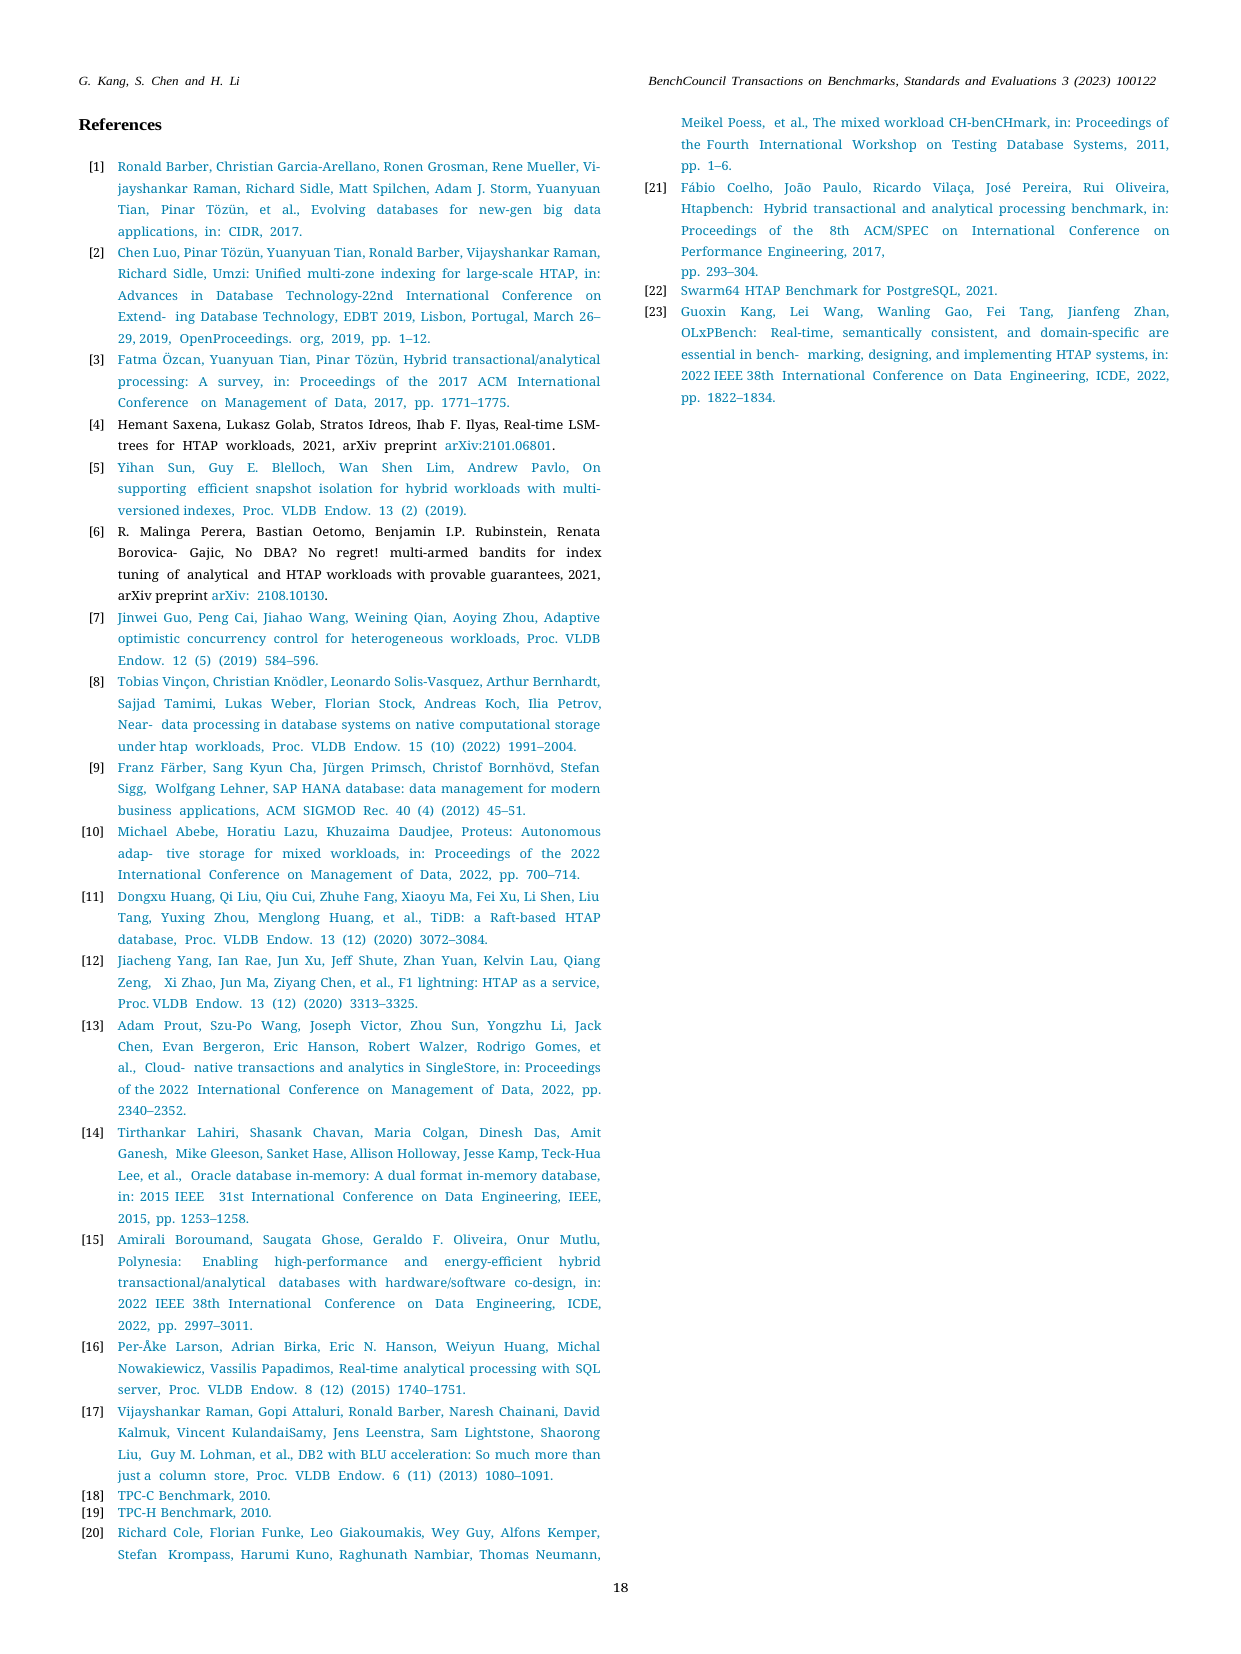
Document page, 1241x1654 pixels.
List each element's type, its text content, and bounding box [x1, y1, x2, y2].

picture [279, 355, 288, 362]
picture [1123, 327, 1130, 335]
picture [276, 336, 282, 343]
picture [344, 293, 351, 300]
picture [493, 1301, 500, 1308]
picture [301, 784, 308, 791]
picture [854, 352, 860, 359]
picture [206, 205, 214, 212]
picture [164, 699, 172, 706]
picture [291, 1023, 297, 1030]
picture [341, 486, 347, 493]
picture [334, 248, 343, 255]
picture [589, 1299, 596, 1308]
picture [589, 1087, 595, 1095]
picture [488, 763, 495, 770]
picture [594, 1406, 600, 1416]
picture [473, 1471, 477, 1482]
picture [279, 1130, 286, 1137]
picture [550, 786, 561, 791]
picture [572, 1451, 577, 1459]
picture [419, 870, 426, 879]
picture [561, 1363, 568, 1371]
picture [444, 1192, 451, 1201]
picture [321, 397, 327, 405]
picture [564, 378, 571, 386]
picture [172, 615, 179, 622]
picture [183, 1493, 189, 1500]
picture [121, 1473, 128, 1480]
picture [468, 486, 474, 493]
picture [519, 762, 526, 772]
picture [283, 919, 291, 925]
picture [391, 1452, 397, 1459]
picture [164, 1409, 170, 1416]
picture [397, 1407, 404, 1414]
picture [202, 898, 210, 904]
picture [730, 141, 741, 149]
picture [543, 269, 557, 276]
picture [398, 827, 404, 834]
picture [797, 225, 804, 233]
picture [226, 465, 233, 475]
list Vijayshankar Raman, Gopi Attaluri, Ronald Barber, Naresh Chainani, David Kalmuk, Vincent KulandaiSamy, Jens Leenstra, Sam Lightstone, Shaorong Liu, Guy M. Lohman, et al., DB2 with BLU acceleration: So much more than just a column store, Proc. VLDB Endow. 6 (11) (2013) 1080–1091. [81, 1403, 601, 1484]
picture [508, 698, 515, 708]
picture [231, 851, 237, 858]
picture [549, 1452, 555, 1459]
picture [840, 120, 851, 125]
picture [259, 269, 264, 278]
picture [272, 1552, 283, 1557]
picture [331, 786, 337, 793]
picture [117, 205, 128, 212]
picture [275, 656, 293, 665]
picture [188, 1490, 195, 1498]
picture [180, 894, 187, 901]
picture [323, 207, 333, 212]
picture [739, 330, 745, 337]
picture [364, 915, 370, 922]
picture [688, 163, 694, 171]
picture [209, 1528, 216, 1535]
picture [290, 722, 296, 729]
picture [531, 486, 539, 493]
picture [155, 1148, 162, 1156]
picture [1149, 330, 1156, 337]
picture [740, 139, 747, 147]
picture [999, 352, 1010, 357]
picture [585, 1069, 593, 1075]
picture [195, 999, 202, 1006]
picture [359, 207, 365, 214]
picture [456, 207, 462, 214]
picture [797, 183, 803, 192]
picture [184, 1344, 190, 1351]
picture [184, 935, 190, 942]
picture [503, 633, 509, 641]
picture [306, 765, 312, 772]
picture [850, 313, 858, 319]
picture [240, 935, 246, 942]
list Franz Färber, Sang Kyun Cha, Jürgen Primsch, Christof Bornhövd, Stefan Sigg, Wolfgang Lehner, SAP HANA database: data management for modern business applications, ACM SIGMOD Rec. 40 (4) (2012) 45–51. [88, 759, 601, 819]
picture [502, 1256, 510, 1264]
picture [561, 250, 568, 257]
picture [557, 699, 564, 706]
picture [535, 354, 539, 366]
picture [161, 268, 167, 278]
picture [386, 290, 392, 298]
picture [441, 979, 452, 987]
picture [513, 186, 526, 191]
picture [385, 1342, 392, 1349]
picture [1083, 350, 1090, 357]
picture [411, 783, 417, 793]
picture [117, 1023, 123, 1030]
list Ronald Barber, Christian Garcia-Arellano, Ronen Grosman, Rene Mueller, Vi- jayshankar Raman, Richard Sidle, Matt Spilchen, Adam J. Storm, Yuanyuan Tian, Pinar Tözün, et al., Evolving databases for new-gen big data applications, in: CIDR, 2017. [88, 158, 601, 240]
picture [264, 183, 271, 191]
picture [162, 485, 167, 493]
picture [132, 765, 139, 772]
picture [374, 1473, 381, 1480]
picture [336, 1062, 342, 1070]
picture [123, 486, 130, 493]
picture [258, 828, 265, 836]
picture [765, 393, 772, 400]
picture [146, 872, 155, 877]
picture [286, 1527, 293, 1537]
picture [117, 1491, 131, 1498]
picture [530, 1366, 536, 1373]
picture [509, 978, 515, 985]
picture [452, 506, 457, 515]
picture [141, 1387, 150, 1394]
picture [566, 829, 577, 834]
picture [389, 462, 396, 472]
picture [222, 314, 228, 321]
picture [262, 312, 270, 319]
picture [308, 915, 318, 925]
picture [822, 183, 828, 190]
picture [202, 958, 208, 965]
picture [569, 913, 583, 920]
picture [327, 314, 334, 324]
list Jiacheng Yang, Ian Rae, Jun Xu, Jeff Shute, Zhan Yuan, Kelvin Lau, Qiang Zeng, Xi Zhao, Jun Ma, Ziyang Chen, et al., F1 lightning: HTAP as a service, Proc. VLDB Endow. 13 (12) (2020) 3313–3325. [81, 952, 601, 1012]
picture [346, 783, 352, 791]
picture [837, 288, 844, 295]
picture [521, 1449, 528, 1457]
picture [434, 849, 441, 856]
picture [594, 1151, 600, 1158]
picture [224, 1385, 231, 1394]
picture [128, 313, 137, 321]
picture [533, 1128, 540, 1137]
picture [394, 268, 400, 276]
picture [129, 290, 135, 300]
list TPC-H Benchmark, 2010. [81, 1504, 605, 1521]
picture [117, 269, 123, 276]
picture [207, 1300, 212, 1308]
picture [532, 677, 539, 684]
picture [680, 183, 687, 190]
picture [407, 869, 413, 877]
picture [475, 806, 479, 817]
picture [542, 1170, 548, 1178]
picture [439, 311, 445, 318]
picture [353, 465, 360, 472]
picture [507, 483, 513, 491]
picture [117, 1528, 124, 1535]
picture [765, 370, 772, 378]
picture [185, 826, 191, 833]
picture [741, 232, 749, 238]
picture [506, 1406, 513, 1414]
picture [416, 248, 423, 255]
picture [136, 1527, 143, 1535]
picture [212, 334, 218, 341]
picture [563, 1407, 569, 1414]
list Jinwei Guo, Peng Cai, Jiahao Wang, Weining Qian, Aoying Zhou, Adaptive optimistic concurrency control for heterogeneous workloads, Proc. VLDB Endow. 12 (5) (2019) 584–596. [88, 609, 601, 669]
picture [436, 762, 447, 772]
picture [142, 1552, 149, 1559]
picture [408, 378, 413, 386]
picture [452, 1530, 459, 1540]
picture [369, 312, 377, 319]
picture [442, 268, 453, 276]
picture [404, 204, 410, 211]
picture [165, 1323, 171, 1331]
list Hemant Saxena, Lukasz Golab, Stratos Idreos, Ihab F. Ilyas, Real-time LSM-trees for HTAP workloads, 2021, arXiv preprint arXiv:2101.06801. [88, 416, 601, 454]
picture [490, 786, 501, 791]
picture [1055, 330, 1066, 335]
picture [550, 912, 556, 922]
picture [523, 892, 529, 901]
picture [583, 915, 589, 922]
list Tirthankar Lahiri, Shasank Chavan, Maria Colgan, Dinesh Das, Amit Ganesh, Mike Gleeson, Sanket Hase, Allison Holloway, Jesse Kamp, Teck-Hua Lee, et al., Oracle database in-memory: A dual format in-memory database, in: 2015 IEEE 31st International Conference on Data Engineering, IEEE, 2015, pp. 1253–1258. [81, 1124, 601, 1227]
picture [586, 829, 593, 836]
picture [354, 334, 359, 343]
picture [527, 848, 533, 856]
picture [429, 894, 443, 904]
picture [249, 163, 254, 171]
picture [892, 225, 897, 237]
picture [268, 248, 274, 255]
picture [309, 1194, 315, 1201]
picture [250, 227, 256, 234]
picture [579, 1149, 585, 1156]
picture [487, 619, 495, 625]
picture [355, 1366, 362, 1373]
picture [359, 1259, 366, 1266]
picture [428, 615, 434, 622]
picture [343, 1451, 348, 1459]
picture [569, 870, 576, 877]
picture [250, 726, 258, 732]
picture [342, 956, 348, 963]
picture [727, 118, 733, 125]
picture [1126, 352, 1137, 357]
picture [249, 1065, 256, 1072]
picture [568, 615, 574, 623]
picture [137, 268, 144, 278]
picture [269, 1384, 275, 1394]
picture [767, 247, 774, 254]
picture [727, 286, 739, 295]
picture [344, 891, 351, 901]
picture [249, 741, 255, 751]
picture [376, 676, 382, 684]
picture [527, 783, 533, 791]
picture [299, 250, 307, 260]
picture [270, 1366, 276, 1373]
picture [152, 248, 158, 257]
picture [817, 142, 823, 149]
picture [255, 679, 262, 686]
picture [312, 183, 318, 191]
picture [226, 1237, 232, 1244]
picture [199, 1450, 205, 1459]
picture [178, 379, 184, 386]
picture [287, 1256, 301, 1269]
picture [419, 1280, 426, 1287]
list Fatma Özcan, Yuanyuan Tian, Pinar Tözün, Hybrid transactional/analytical processing: A survey, in: Proceedings of the 2017 ACM International Conference on Management of Data, 2017, pp. 1771–1775. [88, 351, 601, 411]
picture [1077, 309, 1083, 316]
picture [498, 915, 504, 922]
picture [544, 186, 551, 193]
picture [998, 206, 1004, 214]
picture [547, 1427, 554, 1435]
picture [487, 313, 504, 321]
picture [164, 1279, 171, 1287]
picture [192, 1321, 197, 1330]
picture [446, 1065, 452, 1072]
picture [226, 293, 232, 300]
picture [531, 1194, 540, 1199]
picture [338, 1364, 344, 1371]
picture [702, 246, 713, 254]
picture [486, 978, 495, 985]
picture [261, 1364, 268, 1371]
picture [431, 721, 438, 729]
picture [1044, 309, 1050, 316]
picture [772, 286, 779, 293]
picture [231, 765, 241, 775]
picture [404, 915, 410, 922]
picture [498, 207, 505, 214]
picture [401, 615, 407, 622]
list Chen Luo, Pinar Tözün, Yuanyuan Tian, Ronald Barber, Vijayshankar Raman, Richard Sidle, Umzi: Unified multi-zone indexing for large-scale HTAP, in: Advances in Database Technology-22nd International Conference on Extend- ing Database Technology, EDBT 2019, Lisbon, Portugal, March 26–29, 2019, OpenProceedings. org, 2019, pp. 1–12. [88, 244, 601, 347]
picture [141, 985, 151, 990]
list R. Malinga Perera, Bastian Oetomo, Benjamin I.P. Rubinstein, Renata Borovica- Gajic, No DBA? No regret! multi-armed bandits for index tuning of analytical and HTAP workloads with provable guarantees, 2021, arXiv preprint arXiv: 2108.10130. [88, 523, 601, 604]
picture [420, 1170, 431, 1178]
picture [355, 355, 363, 362]
picture [446, 183, 452, 193]
picture [488, 380, 499, 386]
picture [948, 206, 955, 213]
picture [685, 204, 691, 211]
picture [761, 372, 766, 380]
picture [179, 1192, 186, 1201]
picture [755, 286, 763, 293]
picture [1108, 309, 1118, 319]
picture [681, 141, 686, 149]
picture [784, 142, 796, 147]
picture [744, 286, 751, 293]
picture [422, 806, 429, 813]
picture [781, 203, 787, 210]
picture [408, 999, 413, 1008]
picture [874, 117, 880, 127]
picture [688, 395, 694, 403]
picture [283, 1342, 289, 1351]
picture [951, 140, 959, 147]
picture [546, 314, 553, 321]
picture [815, 285, 822, 293]
picture [413, 506, 417, 517]
picture [163, 1216, 169, 1224]
picture [117, 379, 123, 387]
picture [409, 1234, 415, 1244]
picture [579, 1430, 585, 1437]
picture [483, 1173, 494, 1178]
picture [464, 357, 471, 364]
text pp. 293–304. [681, 265, 1173, 279]
picture [330, 826, 338, 832]
picture [997, 118, 1009, 125]
picture [242, 506, 249, 513]
picture [220, 676, 227, 684]
picture [566, 357, 574, 367]
picture [1141, 306, 1148, 314]
picture [418, 1020, 425, 1030]
picture [294, 268, 300, 276]
picture [1139, 120, 1145, 127]
picture [588, 162, 594, 169]
picture [1079, 228, 1085, 235]
picture [1158, 120, 1164, 127]
picture [451, 1173, 457, 1180]
picture [888, 120, 895, 127]
picture [359, 1409, 365, 1416]
picture [872, 183, 878, 190]
picture [136, 1129, 141, 1137]
picture [158, 1491, 165, 1498]
picture [561, 829, 567, 836]
picture [379, 765, 388, 770]
picture [1075, 118, 1082, 125]
picture [348, 485, 353, 493]
picture [200, 1277, 204, 1289]
picture [125, 1041, 132, 1049]
picture [244, 1086, 249, 1094]
list Guoxin Kang, Lei Wang, Wanling Gao, Fei Tang, Jianfeng Zhan, OLxPBench: Real-time, semantically consistent, and domain-specific are essential in bench- marking, designing, and implementing HTAP systems, in: 2022 IEEE 38th International Conference on Data Engineering, ICDE, 2022, pp. 1822–1834. [644, 303, 1169, 406]
picture [211, 1298, 218, 1306]
list Amirali Boroumand, Saugata Ghose, Geraldo F. Oliveira, Onur Mutlu, Polynesia: Enabling high-performance and energy-efficient hybrid transactional/analytical databases with hardware/software co-design, in: 2022 IEEE 38th International Conference on Data Engineering, ICDE, 2022, pp. 2997–3011. [81, 1231, 601, 1334]
picture [433, 1023, 440, 1030]
picture [404, 1087, 411, 1094]
picture [407, 247, 413, 257]
picture [331, 486, 337, 493]
picture [180, 783, 186, 791]
picture [306, 984, 314, 990]
picture [508, 765, 517, 770]
picture [383, 829, 389, 836]
picture [446, 293, 452, 300]
picture [160, 250, 167, 257]
picture [179, 851, 187, 856]
picture [142, 1259, 151, 1264]
picture [279, 806, 287, 813]
picture [1006, 140, 1012, 147]
picture [722, 161, 728, 170]
picture [591, 634, 597, 643]
picture [556, 207, 562, 214]
picture [159, 1427, 166, 1437]
picture [302, 722, 309, 729]
picture [499, 765, 505, 772]
picture [449, 958, 456, 965]
picture [477, 1427, 491, 1440]
picture [438, 1365, 443, 1373]
picture [320, 1127, 327, 1135]
picture [506, 912, 515, 922]
picture [546, 848, 553, 858]
picture [718, 371, 725, 378]
picture [1039, 117, 1046, 127]
picture [467, 465, 473, 472]
picture [337, 742, 344, 749]
picture [869, 349, 875, 357]
picture [721, 142, 728, 149]
picture [414, 762, 421, 772]
picture [279, 612, 286, 620]
picture [401, 1149, 407, 1156]
picture [224, 699, 230, 708]
picture [1159, 185, 1165, 192]
picture [944, 228, 950, 235]
picture [407, 355, 413, 362]
list Dongxu Huang, Qi Liu, Qiu Cui, Zhuhe Fang, Xiaoyu Ma, Fei Xu, Li Shen, Liu Tang, Yuxing Zhou, Menglong Huang, et al., TiDB: a Raft-based HTAP database, Proc. VLDB Endow. 13 (12) (2020) 3072–3084. [81, 888, 601, 948]
picture [191, 1507, 198, 1517]
picture [162, 719, 168, 727]
picture [117, 355, 124, 362]
list Tobias Vinçon, Christian Knödler, Leonardo Solis-Vasquez, Arthur Bernhardt, Sajjad Tamimi, Lukas Weber, Florian Stock, Andreas Koch, Ilia Petrov, Near- data processing in database systems on native computational storage under htap workloads, Proc. VLDB Endow. 15 (10) (2022) 1991–2004. [88, 673, 601, 755]
picture [298, 1193, 305, 1201]
picture [524, 1063, 530, 1070]
picture [117, 1237, 123, 1244]
picture [217, 465, 224, 472]
picture [117, 1171, 123, 1180]
picture [479, 1549, 490, 1557]
picture [126, 1237, 137, 1242]
picture [478, 293, 484, 300]
picture [201, 186, 207, 193]
picture [169, 999, 175, 1006]
picture [163, 1021, 169, 1028]
picture [358, 1173, 365, 1183]
picture [205, 1407, 212, 1414]
picture [315, 355, 321, 362]
picture [213, 1385, 220, 1392]
picture [499, 356, 506, 364]
picture [347, 1449, 354, 1457]
picture [766, 309, 772, 316]
picture [507, 722, 513, 729]
picture [539, 958, 545, 965]
picture [1042, 356, 1050, 362]
picture [139, 293, 149, 300]
picture [117, 999, 123, 1006]
picture [160, 763, 167, 770]
picture [254, 958, 260, 965]
picture [182, 207, 189, 214]
picture [211, 355, 217, 362]
subtitle References [78, 114, 605, 134]
picture [789, 307, 795, 316]
picture [562, 486, 573, 491]
picture [261, 851, 267, 858]
picture [347, 250, 354, 257]
picture [484, 250, 490, 257]
picture [513, 250, 519, 257]
picture [458, 486, 465, 493]
picture [261, 1528, 268, 1535]
picture [324, 699, 331, 706]
picture [688, 269, 694, 277]
picture [558, 1256, 565, 1264]
picture [477, 762, 483, 770]
picture [359, 486, 365, 493]
picture [282, 719, 288, 727]
picture [157, 999, 165, 1006]
picture [579, 762, 585, 770]
picture [307, 1042, 314, 1049]
picture [397, 722, 403, 729]
picture [1067, 307, 1071, 319]
picture [247, 1044, 253, 1051]
picture [192, 679, 198, 686]
picture [343, 1020, 350, 1030]
picture [476, 1042, 483, 1049]
picture [117, 1508, 131, 1515]
picture [447, 1277, 451, 1289]
picture [133, 676, 139, 683]
picture [242, 357, 250, 367]
picture [212, 269, 221, 278]
picture [298, 506, 304, 513]
picture [312, 1173, 323, 1178]
picture [545, 958, 552, 965]
picture [429, 271, 435, 278]
picture [305, 1277, 311, 1285]
picture [1059, 206, 1065, 213]
picture [387, 899, 397, 904]
picture [240, 1550, 247, 1557]
picture [503, 1342, 510, 1349]
picture [347, 1552, 354, 1559]
picture [154, 658, 161, 665]
picture [750, 309, 757, 316]
list Richard Cole, Florian Funke, Leo Giakoumakis, Wey Guy, Alfons Kemper, Stefan Krompass, Harumi Kuno, Raghunath Nambiar, Thomas Neumann, Meikel Poess, et al., The mixed workload CH-benCHmark, in: Proceedings of the Fourth International Workshop on Testing Database Systems, 2011, pp. 1–6. [81, 1524, 601, 1563]
picture [822, 373, 828, 380]
picture [235, 783, 242, 793]
picture [175, 1280, 181, 1287]
picture [408, 1277, 414, 1285]
picture [117, 1257, 123, 1264]
picture [206, 483, 214, 491]
picture [271, 1427, 277, 1437]
picture [245, 290, 251, 297]
picture [908, 142, 914, 150]
picture [536, 1471, 541, 1480]
picture [820, 352, 826, 359]
picture [117, 162, 124, 169]
picture [459, 186, 470, 191]
picture [322, 763, 326, 775]
picture [141, 397, 147, 405]
picture [395, 806, 401, 813]
picture [335, 894, 342, 901]
picture [721, 270, 734, 276]
picture [242, 379, 250, 384]
picture [205, 1344, 211, 1351]
picture [199, 744, 206, 751]
picture [577, 1173, 583, 1180]
picture [239, 829, 245, 836]
picture [526, 1151, 532, 1159]
picture [443, 1549, 449, 1557]
picture [332, 270, 337, 278]
picture [500, 164, 506, 171]
picture [183, 248, 190, 255]
picture [117, 1450, 123, 1459]
picture [414, 486, 421, 496]
picture [471, 271, 477, 278]
list Fábio Coelho, João Paulo, Ricardo Vilaça, José Pereira, Rui Oliveira, Htapbench: Hybrid transactional and analytical processing benchmark, in: Proceedings of the 8th ACM/SPEC on International Conference on Performance Engineering, 2017, [644, 179, 1169, 260]
picture [160, 1508, 167, 1515]
picture [951, 118, 963, 125]
picture [715, 351, 722, 359]
picture [227, 357, 234, 364]
picture [218, 508, 224, 515]
picture [152, 1341, 159, 1351]
picture [567, 1259, 574, 1269]
picture [232, 869, 238, 877]
picture [427, 1280, 434, 1287]
picture [512, 1023, 518, 1030]
picture [379, 483, 385, 491]
picture [402, 183, 409, 191]
picture [1092, 225, 1098, 233]
picture [589, 1192, 596, 1199]
picture [135, 1409, 141, 1416]
picture [996, 228, 1009, 233]
picture [117, 656, 124, 665]
picture [390, 744, 397, 751]
picture [293, 1237, 299, 1244]
picture [225, 1044, 231, 1051]
picture [545, 829, 551, 836]
picture [286, 1237, 292, 1244]
picture [212, 593, 218, 600]
picture [748, 267, 755, 274]
picture [225, 807, 230, 815]
picture [834, 253, 842, 259]
picture [557, 1365, 562, 1373]
picture [1009, 371, 1016, 378]
picture [333, 913, 339, 920]
picture [445, 722, 453, 729]
picture [420, 354, 426, 362]
picture [812, 117, 827, 125]
picture [500, 1530, 506, 1537]
picture [245, 184, 252, 191]
picture [259, 980, 265, 987]
picture [321, 314, 330, 319]
picture [1028, 373, 1036, 378]
picture [283, 827, 289, 836]
picture [127, 848, 133, 858]
picture [440, 1087, 451, 1092]
picture [914, 330, 921, 340]
picture [734, 371, 741, 380]
picture [579, 1130, 590, 1135]
picture [337, 1344, 346, 1349]
picture [256, 1127, 263, 1135]
picture [710, 288, 723, 293]
picture [363, 379, 369, 386]
picture [1060, 350, 1074, 357]
picture [303, 314, 309, 321]
picture [222, 615, 228, 622]
picture [368, 1450, 374, 1459]
picture [174, 892, 180, 899]
picture [168, 1385, 174, 1392]
picture [376, 1044, 382, 1051]
picture [299, 377, 306, 384]
picture [744, 327, 751, 335]
picture [408, 271, 415, 278]
picture [566, 742, 573, 749]
picture [582, 207, 588, 214]
picture [168, 1452, 175, 1462]
picture [244, 956, 250, 963]
picture [982, 206, 988, 213]
picture [578, 958, 585, 965]
picture [117, 763, 124, 770]
picture [236, 1021, 243, 1028]
picture [384, 1041, 390, 1048]
picture [129, 186, 136, 196]
picture [194, 808, 200, 816]
picture [466, 1277, 474, 1287]
picture [117, 312, 124, 321]
picture [937, 117, 943, 125]
picture [545, 1306, 555, 1311]
list TPC-C Benchmark, 2010. [81, 1489, 605, 1503]
picture [301, 1408, 306, 1416]
picture [546, 379, 554, 384]
picture [344, 701, 353, 706]
picture [359, 829, 365, 836]
picture [259, 186, 265, 193]
picture [504, 247, 511, 257]
list Adam Prout, Szu-Po Wang, Joseph Victor, Zhou Sun, Yongzhu Li, Jack Chen, Evan Bergeron, Eric Hanson, Robert Walzer, Rodrigo Gomes, et al., Cloud- native transactions and analytics in SingleStore, in: Proceedings of the 2022 International Conference on Management of Data, 2022, pp. 2340–2352. [81, 1017, 601, 1119]
picture [959, 205, 973, 216]
picture [985, 183, 989, 195]
picture [129, 462, 136, 470]
picture [806, 141, 813, 149]
picture [192, 1148, 199, 1158]
picture [351, 312, 357, 319]
picture [570, 1130, 576, 1137]
picture [320, 1065, 327, 1072]
picture [150, 1508, 156, 1515]
picture [459, 506, 463, 517]
picture [117, 805, 123, 813]
picture [394, 250, 401, 257]
picture [793, 227, 798, 235]
picture [486, 462, 492, 470]
picture [284, 1064, 291, 1072]
picture [526, 634, 532, 641]
picture [125, 808, 132, 815]
picture [763, 204, 770, 211]
picture [157, 1323, 163, 1331]
picture [1059, 373, 1068, 378]
picture [365, 1428, 371, 1437]
picture [330, 1234, 337, 1242]
picture [432, 1235, 439, 1242]
picture [857, 120, 864, 127]
picture [551, 1044, 562, 1049]
picture [540, 465, 546, 472]
picture [187, 161, 193, 169]
list Yihan Sun, Guy E. Blelloch, Wan Shen Lim, Andrew Pavlo, On supporting efficient snapshot isolation for hybrid workloads with multi-versioned indexes, Proc. VLDB Endow. 13 (2) (2019). [88, 459, 601, 519]
picture [395, 1173, 402, 1180]
picture [725, 225, 732, 235]
picture [385, 207, 391, 214]
picture [550, 1021, 556, 1030]
list Michael Abebe, Horatiu Lazu, Khuzaima Daudjee, Proteus: Autonomous adap- tive storage for mixed workloads, in: Proceedings of the 2022 International Conference on Management of Data, 2022, pp. 700–714. [81, 823, 601, 883]
picture [344, 851, 350, 858]
picture [450, 742, 454, 753]
picture [394, 164, 400, 171]
picture [375, 1065, 383, 1075]
picture [480, 1259, 487, 1269]
picture [932, 206, 938, 213]
picture [770, 328, 777, 335]
picture [394, 1280, 400, 1287]
picture [973, 371, 979, 378]
picture [892, 139, 899, 147]
picture [364, 1279, 369, 1287]
picture [250, 1385, 257, 1392]
picture [420, 958, 427, 965]
picture [1026, 120, 1032, 127]
picture [706, 140, 713, 147]
picture [557, 271, 563, 278]
picture [586, 786, 598, 791]
picture [321, 1471, 327, 1480]
picture [368, 248, 374, 255]
picture [181, 762, 187, 770]
picture [569, 186, 577, 196]
picture [193, 915, 203, 925]
picture [302, 937, 309, 944]
list Richard Cole, Florian Funke, Leo Giakoumakis, Wey Guy, Alfons Kemper, Stefan Krompass, Harumi Kuno, Raghunath Nambiar, Thomas Neumann, Meikel Poess, et al., The mixed workload CH-benCHmark, in: Proceedings of the Fourth International Workshop on Testing Database Systems, 2011, pp. 1–6. [644, 114, 1169, 174]
picture [486, 806, 492, 813]
picture [271, 463, 277, 472]
picture [753, 182, 760, 190]
picture [1041, 327, 1047, 335]
picture [449, 1151, 456, 1161]
picture [117, 744, 124, 751]
picture [249, 894, 256, 901]
picture [117, 1342, 124, 1349]
picture [286, 1301, 292, 1308]
picture [226, 827, 233, 834]
picture [284, 250, 291, 257]
picture [151, 186, 157, 193]
picture [117, 913, 125, 920]
picture [212, 1552, 218, 1559]
picture [255, 1087, 261, 1094]
picture [186, 786, 192, 793]
picture [539, 765, 547, 772]
picture [202, 1042, 208, 1051]
picture [429, 357, 437, 362]
picture [985, 142, 995, 152]
picture [440, 354, 446, 362]
picture [184, 679, 189, 689]
picture [551, 1194, 557, 1201]
picture [146, 679, 152, 686]
picture [186, 958, 192, 965]
picture [1044, 142, 1050, 149]
picture [274, 1409, 280, 1417]
picture [494, 1452, 505, 1457]
picture [159, 1344, 165, 1351]
picture [402, 872, 408, 879]
picture [1102, 371, 1115, 380]
picture [363, 892, 370, 899]
picture [571, 1237, 578, 1244]
picture [381, 1450, 386, 1459]
picture [159, 1452, 166, 1459]
picture [504, 186, 510, 193]
picture [282, 636, 288, 643]
picture [193, 786, 200, 793]
picture [117, 892, 123, 899]
picture [312, 1149, 319, 1156]
picture [332, 636, 338, 643]
picture [221, 248, 229, 255]
picture [214, 998, 220, 1008]
picture [286, 291, 294, 298]
picture [340, 1259, 352, 1264]
picture [150, 894, 164, 901]
picture [426, 977, 440, 990]
picture [850, 285, 857, 295]
picture [353, 742, 360, 751]
picture [580, 1236, 585, 1244]
picture [154, 1363, 164, 1373]
picture [1079, 373, 1085, 380]
picture [128, 164, 134, 171]
picture [344, 376, 351, 386]
picture [569, 1062, 576, 1072]
picture [179, 744, 185, 752]
picture [726, 371, 733, 378]
picture [462, 894, 468, 901]
picture [354, 1280, 362, 1285]
picture [513, 1527, 519, 1535]
picture [371, 808, 377, 815]
picture [523, 441, 529, 450]
picture [198, 379, 204, 386]
picture [412, 1385, 419, 1392]
picture [375, 1530, 382, 1537]
picture [314, 848, 320, 856]
picture [198, 980, 204, 987]
picture [139, 1366, 146, 1373]
picture [165, 162, 171, 171]
picture [519, 912, 525, 920]
list Swarm64 HTAP Benchmark for PostgreSQL, 2021. [644, 282, 1173, 299]
picture [207, 1173, 213, 1180]
picture [592, 913, 598, 920]
picture [493, 722, 500, 729]
picture [516, 1452, 522, 1459]
picture [575, 379, 581, 386]
picture [554, 612, 560, 620]
picture [473, 936, 481, 944]
list Per-Åke Larson, Adrian Birka, Eric N. Hanson, Weiyun Huang, Michal Nowakiewicz, Vassilis Papadimos, Real-time analytical processing with SQL server, Proc. VLDB Endow. 8 (12) (2015) 1740–1751. [81, 1338, 601, 1398]
